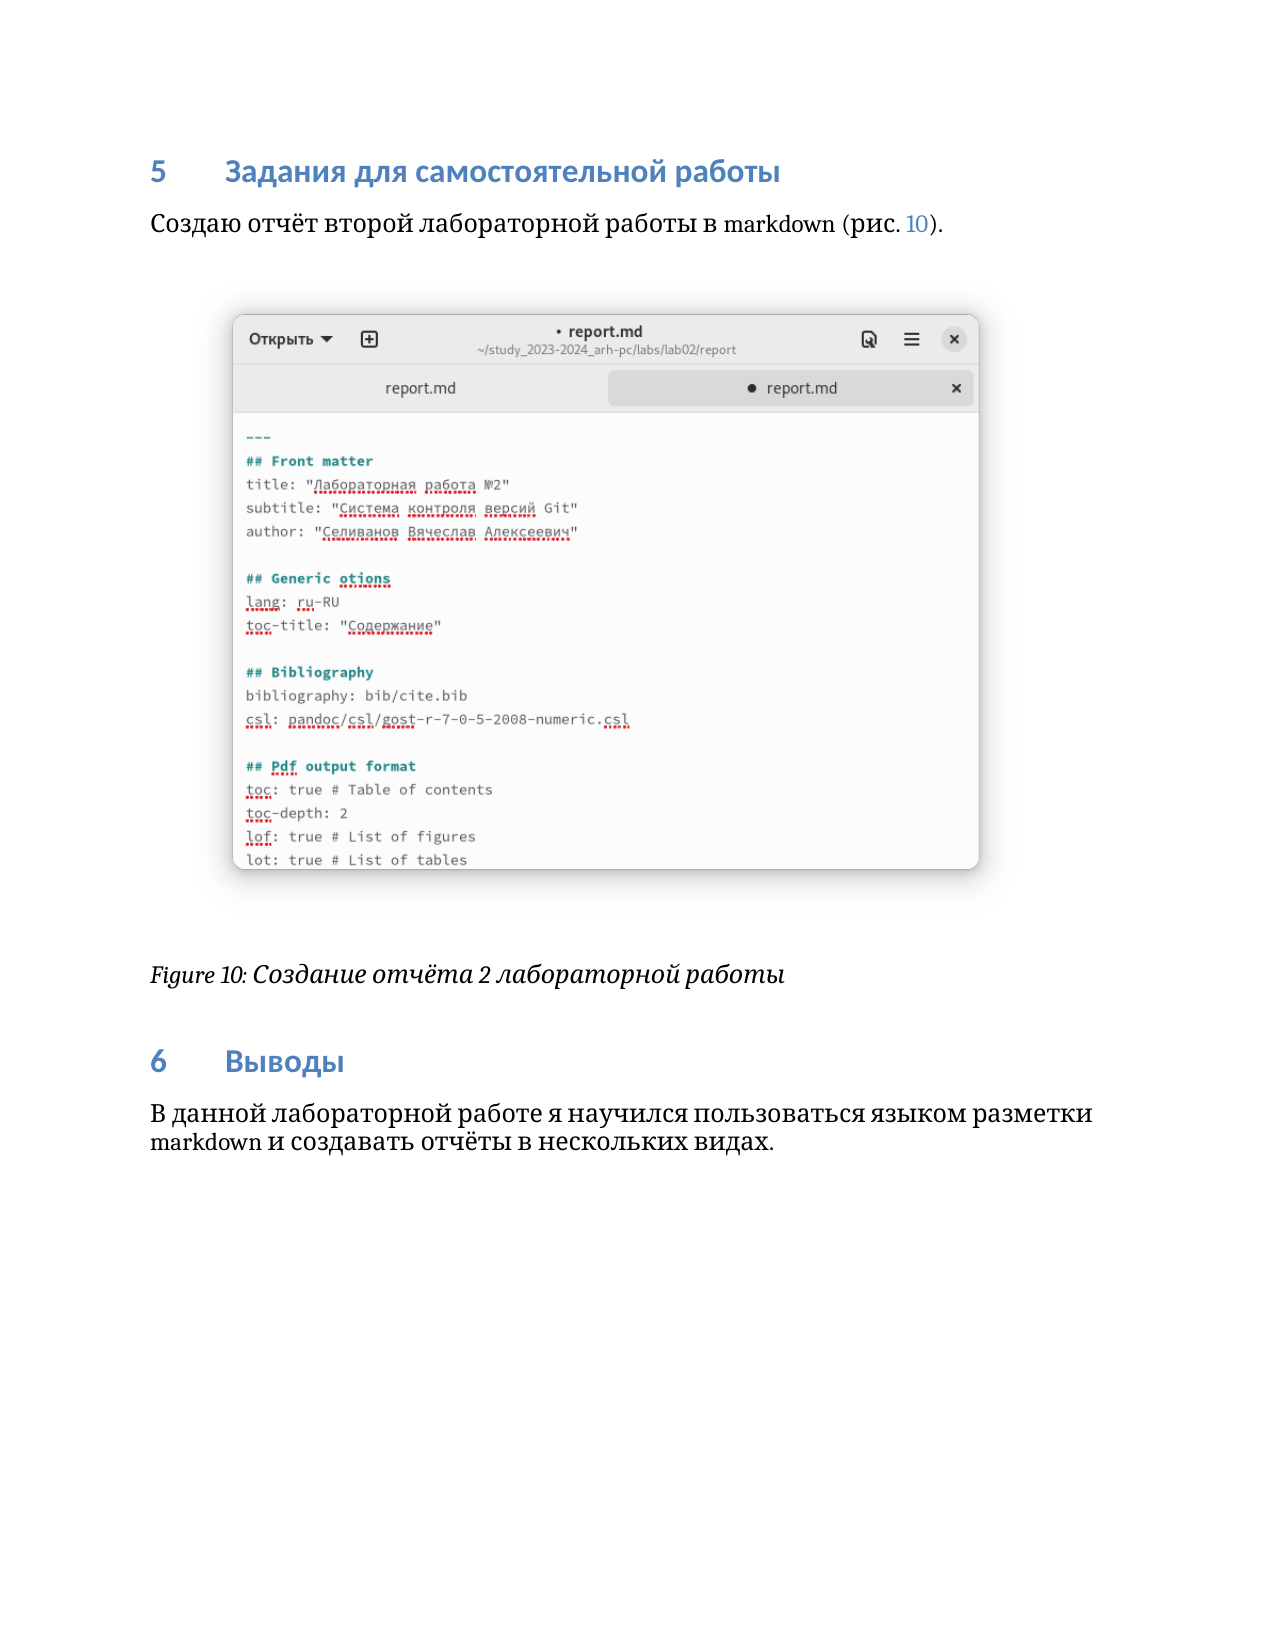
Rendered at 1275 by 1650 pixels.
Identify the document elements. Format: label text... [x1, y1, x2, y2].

text Figure 10: Создание отчёта 2 лабораторной работы [150, 961, 1125, 990]
subtitle 5 Задания для самостоятельной работы [150, 150, 1125, 191]
text Создаю отчёт второй лабораторной работы в markdown (рис. 10). [150, 209, 1125, 238]
subtitle 6 Выводы [150, 1040, 1125, 1081]
picture [168, 257, 1044, 941]
text В данной лабораторной работе я научился пользоваться языком разметки markdown и создавать отчёты в нескольких видах. [150, 1099, 1125, 1157]
